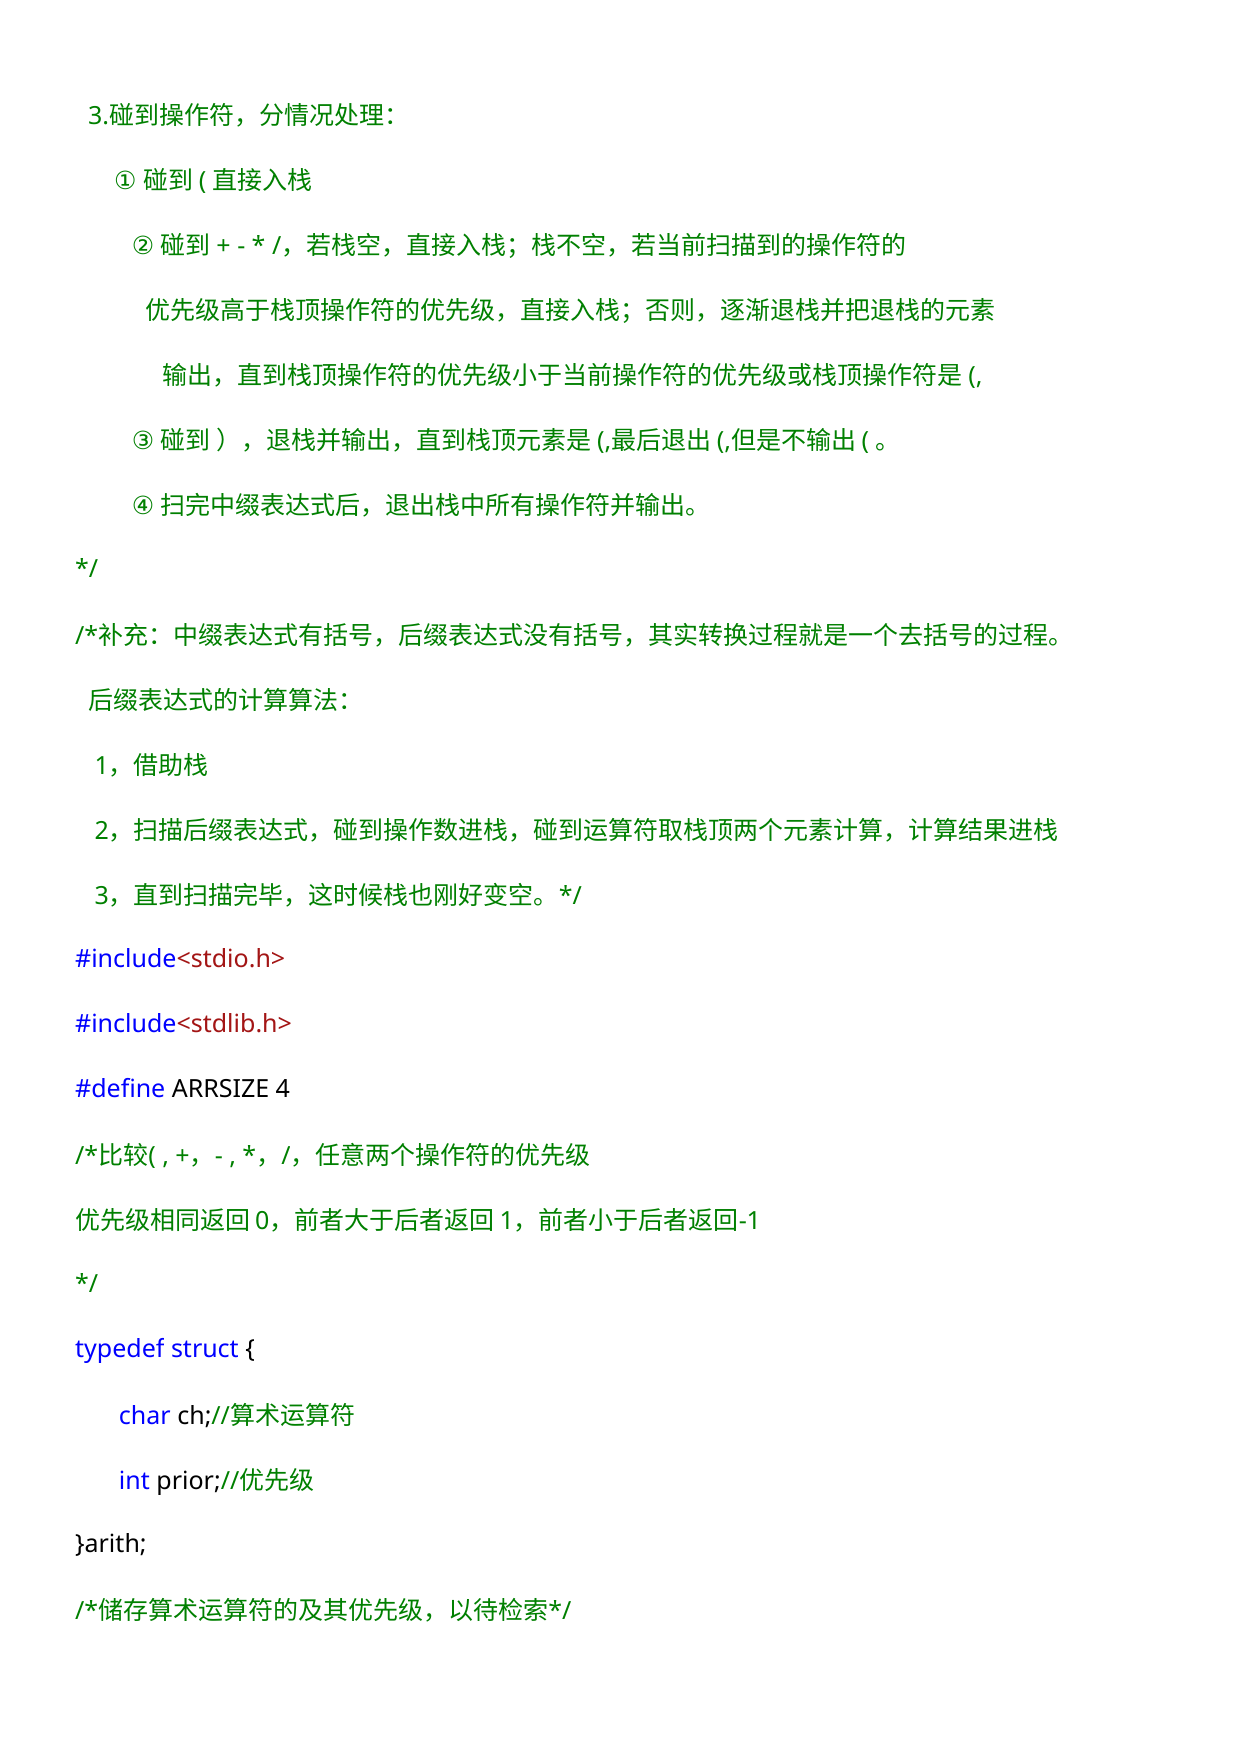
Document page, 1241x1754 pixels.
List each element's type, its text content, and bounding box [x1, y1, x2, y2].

text #include<stdio.h> [75, 926, 1165, 991]
text ② 碰到 + - * /，若栈空，直接入栈；栈不空，若当前扫描到的操作符的 [75, 211, 1165, 276]
text 优先级相同返回0，前者大于后者返回1，前者小于后者返回-1 [75, 1186, 1165, 1251]
text ③ 碰到 ），退栈并输出，直到栈顶元素是 (,最后退出 (,但是不输出 ( 。 [75, 406, 1165, 471]
text 输出，直到栈顶操作符的优先级小于当前操作符的优先级或栈顶操作符是 (, [75, 341, 1165, 406]
text /*储存算术运算符的及其优先级，以待检索*/ [75, 1576, 1165, 1641]
text char ch;//算术运算符 [75, 1381, 1165, 1446]
text typedef struct { [75, 1316, 1165, 1381]
text 优先级高于栈顶操作符的优先级，直接入栈；否则，逐渐退栈并把退栈的元素 [75, 276, 1165, 341]
text /*补充：中缀表达式有括号，后缀表达式没有括号，其实转换过程就是一个去括号的过程。 [75, 601, 1165, 666]
text 1，借助栈 [75, 731, 1165, 796]
text 后缀表达式的计算算法： [75, 666, 1165, 731]
text */ [75, 536, 1165, 601]
text */ [75, 1251, 1165, 1316]
text #include<stdlib.h> [75, 991, 1165, 1056]
text ① 碰到 ( 直接入栈 [75, 146, 1165, 211]
text /*比较( , +，- , *，/，任意两个操作符的优先级 [75, 1121, 1165, 1186]
text ④ 扫完中缀表达式后，退出栈中所有操作符并输出。 [75, 471, 1165, 536]
text 3，直到扫描完毕，这时候栈也刚好变空。*/ [75, 861, 1165, 926]
text int prior;//优先级 [75, 1446, 1165, 1511]
text 2，扫描后缀表达式，碰到操作数进栈，碰到运算符取栈顶两个元素计算，计算结果进栈 [75, 796, 1165, 861]
text 3.碰到操作符，分情况处理： [75, 81, 1165, 146]
text }arith; [75, 1511, 1165, 1576]
text #define ARRSIZE 4 [75, 1056, 1165, 1121]
